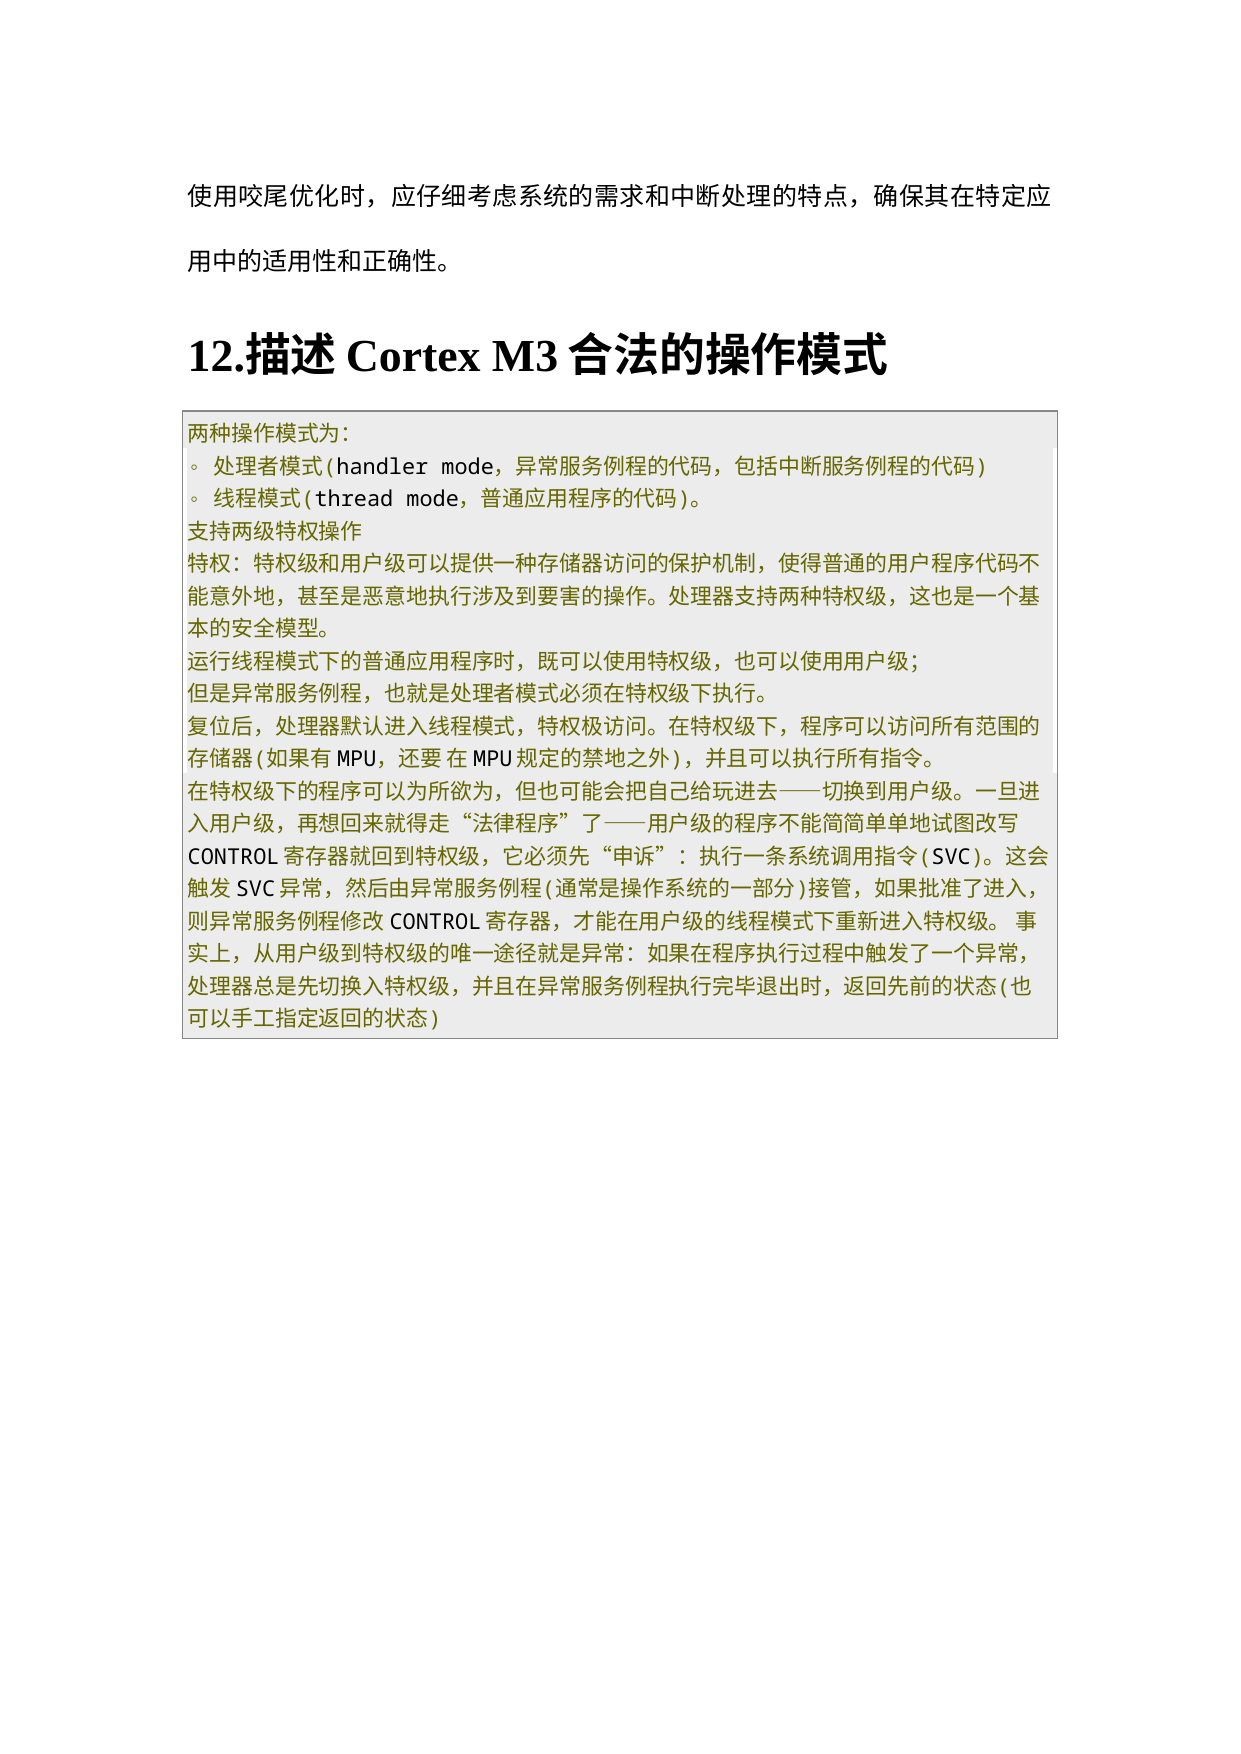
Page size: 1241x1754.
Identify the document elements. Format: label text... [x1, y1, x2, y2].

text ◦ 处理者模式(handler mode，异常服务例程的代码，包括中断服务例程的代码) [187, 448, 1053, 481]
text 在特权级下的程序可以为所欲为，但也可能会把自己给玩进去——切换到用户级。一旦进入用户级，再想回来就得走“法律程序”了——用户级的程序不能简简单单地试图改写 CONTROL寄存器就回到特权级，它必须先“申诉”：执行一条系统调用指令(SVC)。这会触发SVC异常，然后由异常服务例程(通常是操作系统的一部分)接管，如果批准了进入，则异常服务例程修改 CONTROL寄存器，才能在用户级的线程模式下重新进入特权级。 事实上，从用户级到特权级的唯一途径就是异常：如果在程序执行过程中触发了一个异常，处理器总是先切换入特权级，并且在异常服务例程执行完毕退出时，返回先前的状态(也可以手工指定返回的状态) [183, 768, 1057, 1038]
text 支持两级特权操作 [187, 513, 1053, 546]
text 两种操作模式为： [183, 412, 1057, 448]
text ◦ 线程模式(thread mode，普通应用程序的代码)。 [187, 481, 1053, 513]
subtitle 12.描述Cortex M3合法的操作模式 [187, 302, 1053, 400]
text 特权：特权级和用户级可以提供一种存储器访问的保护机制，使得普通的用户程序代码不能意外地，甚至是恶意地执行涉及到要害的操作。处理器支持两种特权级，这也是一个基本的安全模型。 [187, 546, 1053, 643]
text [187, 162, 1053, 292]
text 复位后，处理器默认进入线程模式，特权极访问。在特权级下，程序可以访问所有范围的存储器(如果有 MPU，还要 在MPU规定的禁地之外)，并且可以执行所有指令。 [187, 708, 1053, 768]
text 但是异常服务例程，也就是处理者模式必须在特权级下执行。 [187, 676, 1053, 708]
text 运行线程模式下的普通应用程序时，既可以使用特权级，也可以使用用户级； [187, 643, 1053, 676]
